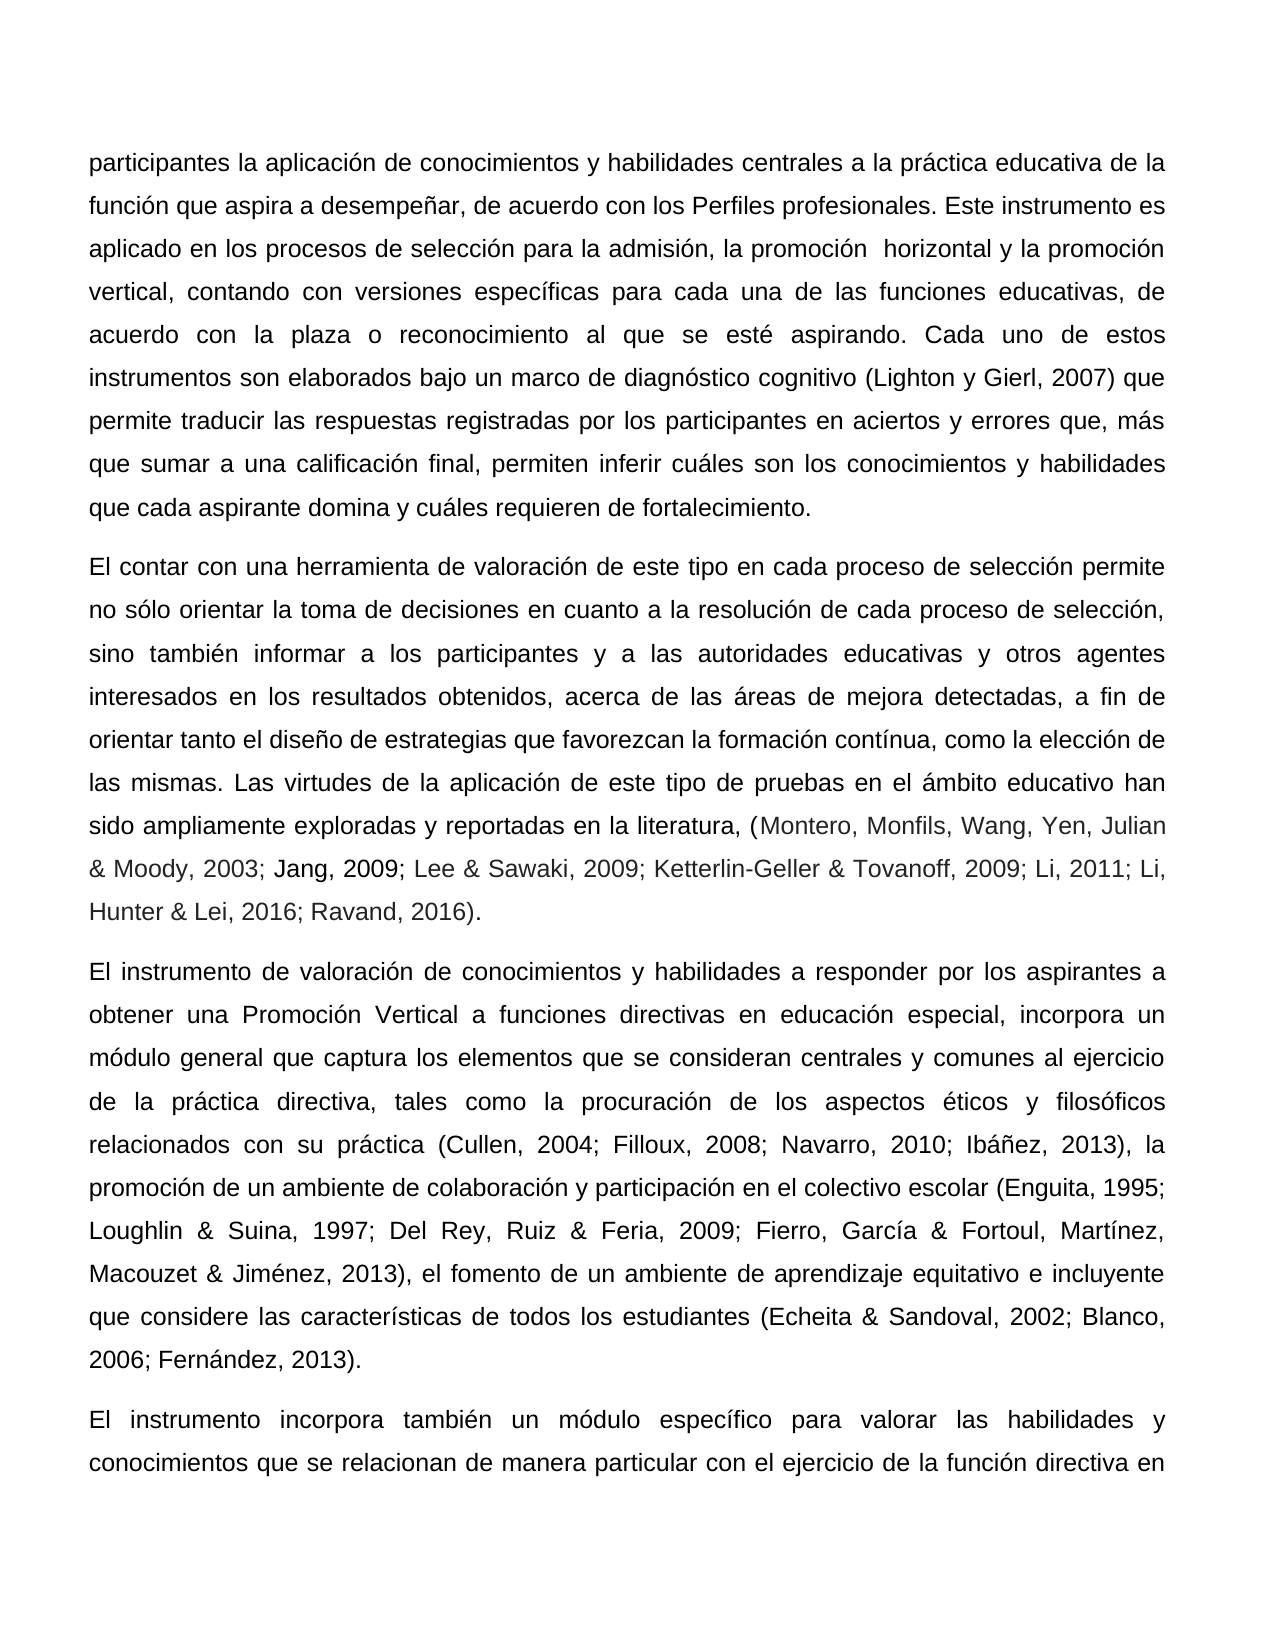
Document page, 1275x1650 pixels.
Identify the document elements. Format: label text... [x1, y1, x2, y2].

text El contar con una herramienta de valoración de este tipo en cada proceso de selección permite no sólo orientar la toma de decisiones en cuanto a la resolución de cada proceso de selección, sino también informar a los participantes y a las autoridades educativas y otros agentes interesados en los resultados obtenidos, acerca de las áreas de mejora detectadas, a fin de orientar tanto el diseño de estrategias que favorezcan la formación contínua, como la elección de las mismas. Las virtudes de la aplicación de este tipo de pruebas en el ámbito educativo han sido ampliamente exploradas y reportadas en la literatura, (Montero, Monfils, Wang, Yen, Julian & Moody, 2003; Jang, 2009; Lee & Sawaki, 2009; Ketterlin-Geller & Tovanoff, 2009; Li, 2011; Li, Hunter & Lei, 2016; Ravand, 2016). [88, 552, 1167, 926]
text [88, 148, 1167, 521]
text El instrumento de valoración de conocimientos y habilidades a responder por los aspirantes a obtener una Promoción Vertical a funciones directivas en educación especial, incorpora un módulo general que captura los elementos que se consideran centrales y comunes al ejercicio de la práctica directiva, tales como la procuración de los aspectos éticos y filosóficos relacionados con su práctica (Cullen, 2004; Filloux, 2008; Navarro, 2010; Ibáñez, 2013), la promoción de un ambiente de colaboración y participación en el colectivo escolar (Enguita, 1995; Loughlin & Suina, 1997; Del Rey, Ruiz & Feria, 2009; Fierro, García & Fortoul, Martínez, Macouzet & Jiménez, 2013), el fomento de un ambiente de aprendizaje equitativo e incluyente que considere las características de todos los estudiantes (Echeita & Sandoval, 2002; Blanco, 2006; Fernández, 2013). [88, 957, 1167, 1374]
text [88, 1405, 1167, 1477]
